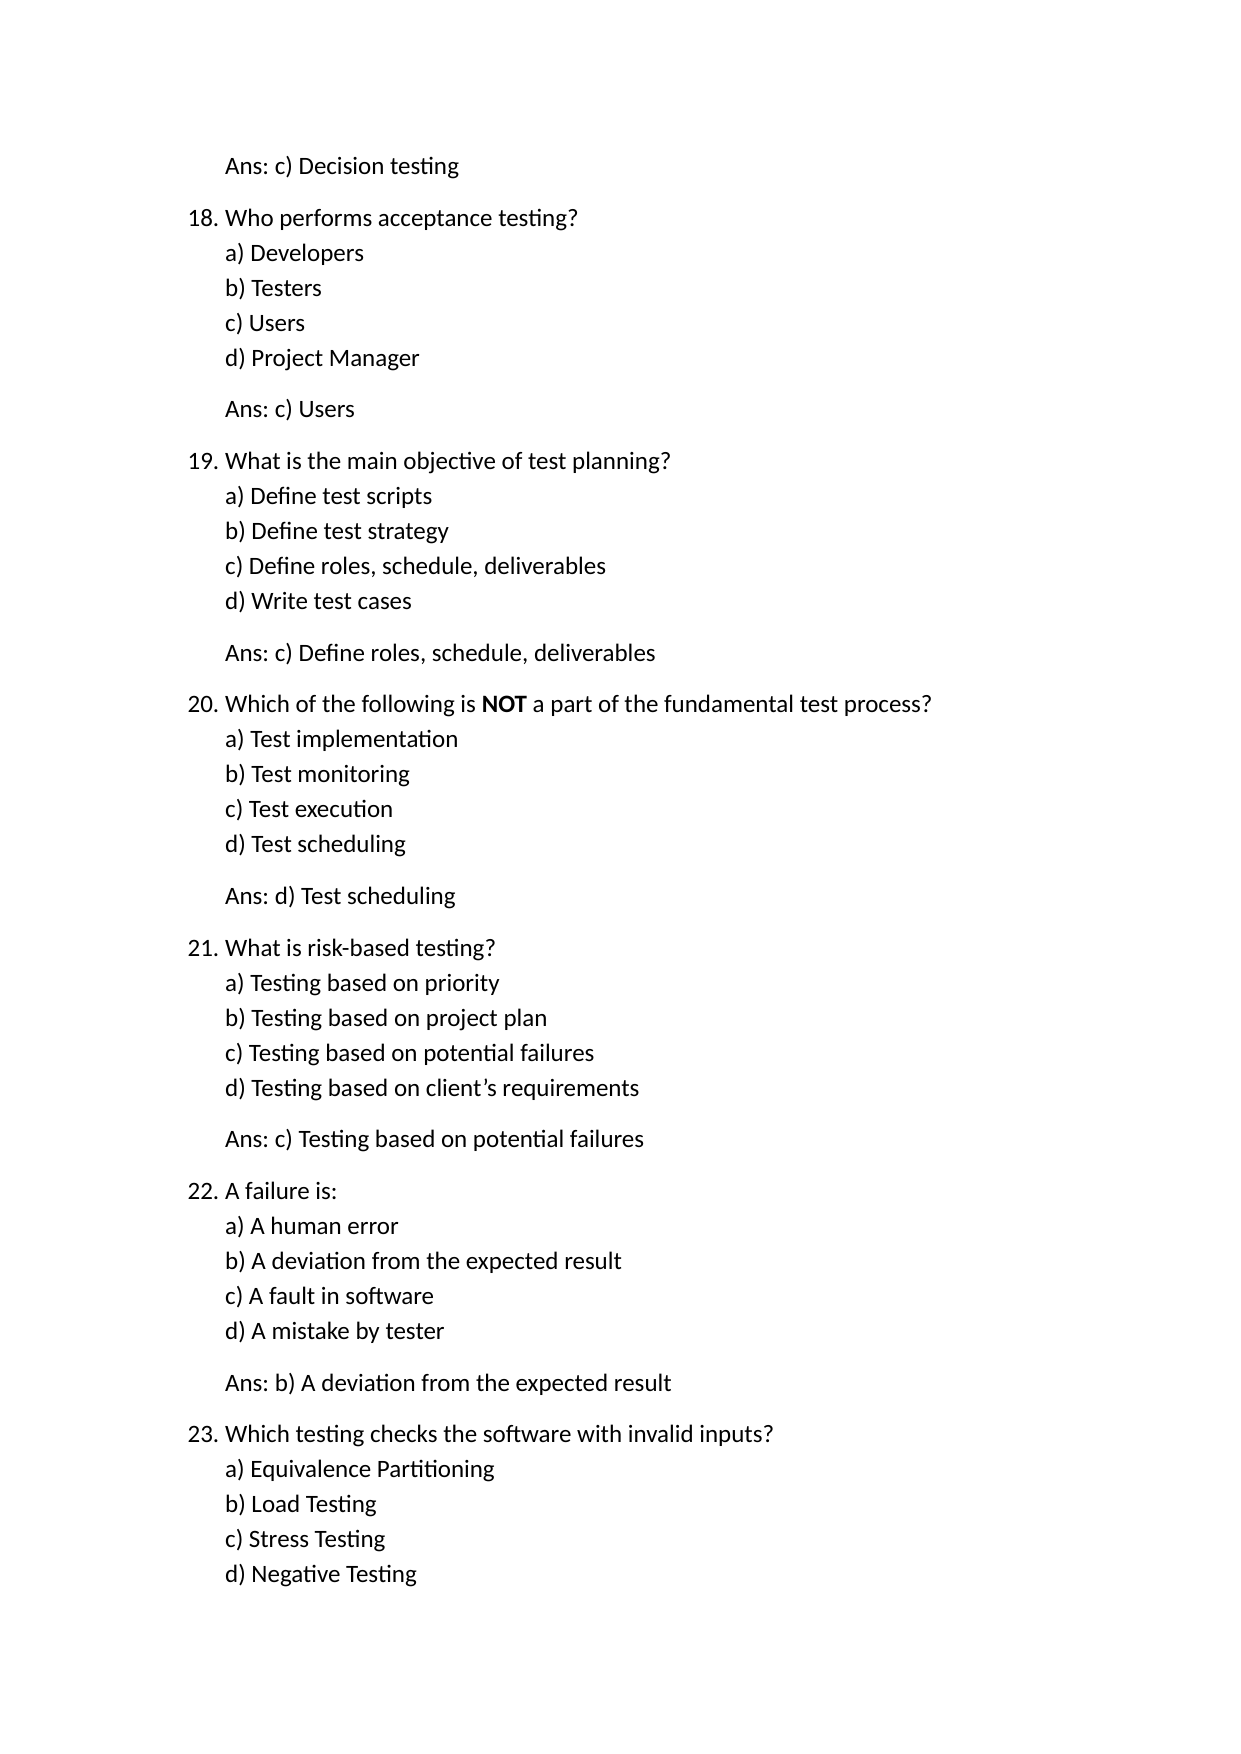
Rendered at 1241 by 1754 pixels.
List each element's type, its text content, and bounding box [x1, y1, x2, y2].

text Ans: b) A deviation from the expected result [225, 1367, 1090, 1397]
text Ans: c) Users [225, 393, 1090, 424]
list Which testing checks the software with invalid inputs? a) Equivalence Partitioning b) Load Testing c) Stress Testing d) Negative Testing [187, 1418, 1090, 1589]
text Ans: c) Decision testing [225, 150, 1090, 181]
list A failure is: a) A human error b) A deviation from the expected result c) A fault in software d) A mistake by tester [187, 1175, 1090, 1346]
text Ans: c) Define roles, schedule, deliverables [225, 637, 1090, 667]
list Which of the following is NOT a part of the fundamental test process? a) Test implementation b) Test monitoring c) Test execution d) Test scheduling [187, 688, 1090, 859]
text Ans: d) Test scheduling [225, 880, 1090, 911]
list What is the main objective of test planning? a) Define test scripts b) Define test strategy c) Define roles, schedule, deliverables d) Write test cases [187, 445, 1090, 616]
list What is risk-based testing? a) Testing based on priority b) Testing based on project plan c) Testing based on potential failures d) Testing based on client’s requirements [187, 932, 1090, 1102]
text Ans: c) Testing based on potential failures [225, 1123, 1090, 1154]
list Who performs acceptance testing? a) Developers b) Testers c) Users d) Project Manager [187, 202, 1090, 372]
